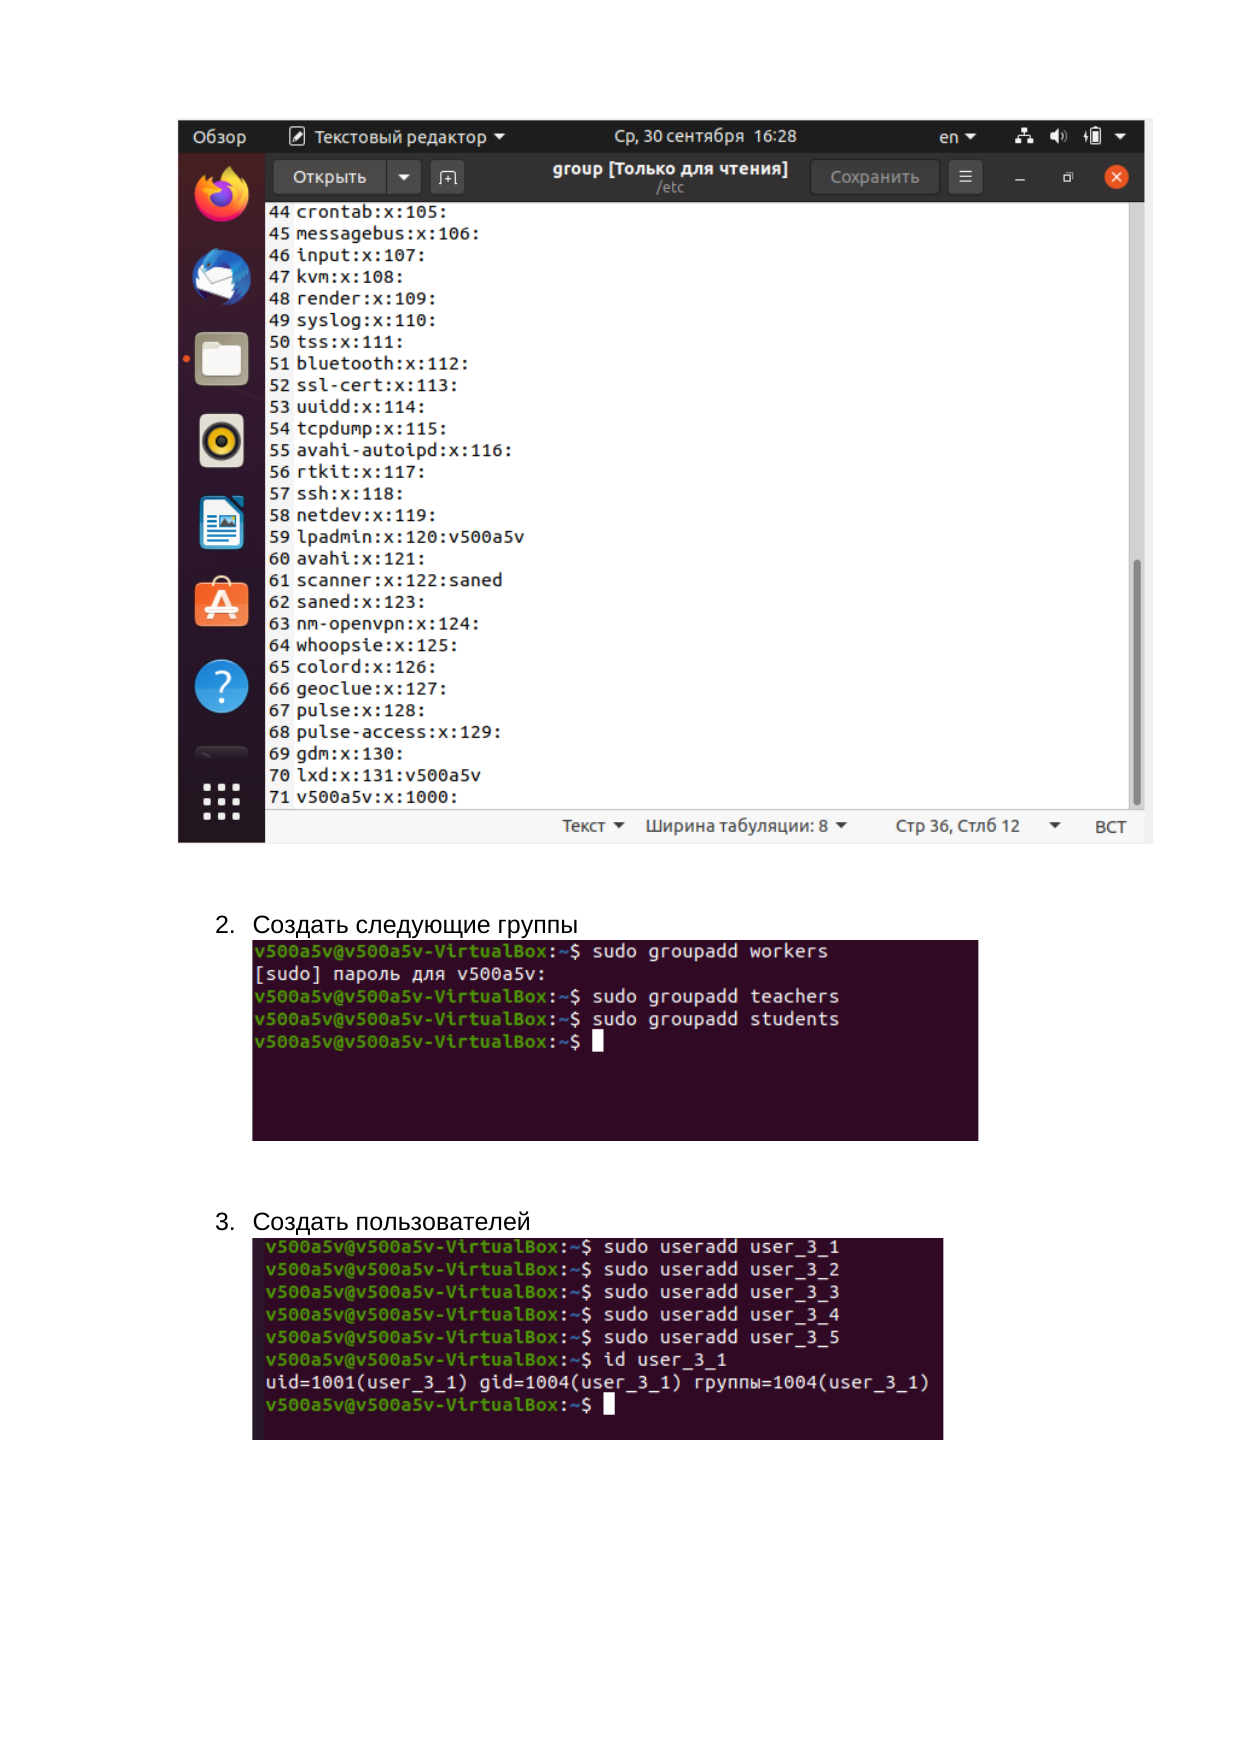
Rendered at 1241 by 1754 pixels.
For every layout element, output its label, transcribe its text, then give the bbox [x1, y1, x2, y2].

picture [177, 118, 1153, 844]
picture [252, 1238, 944, 1440]
picture [252, 940, 979, 1141]
